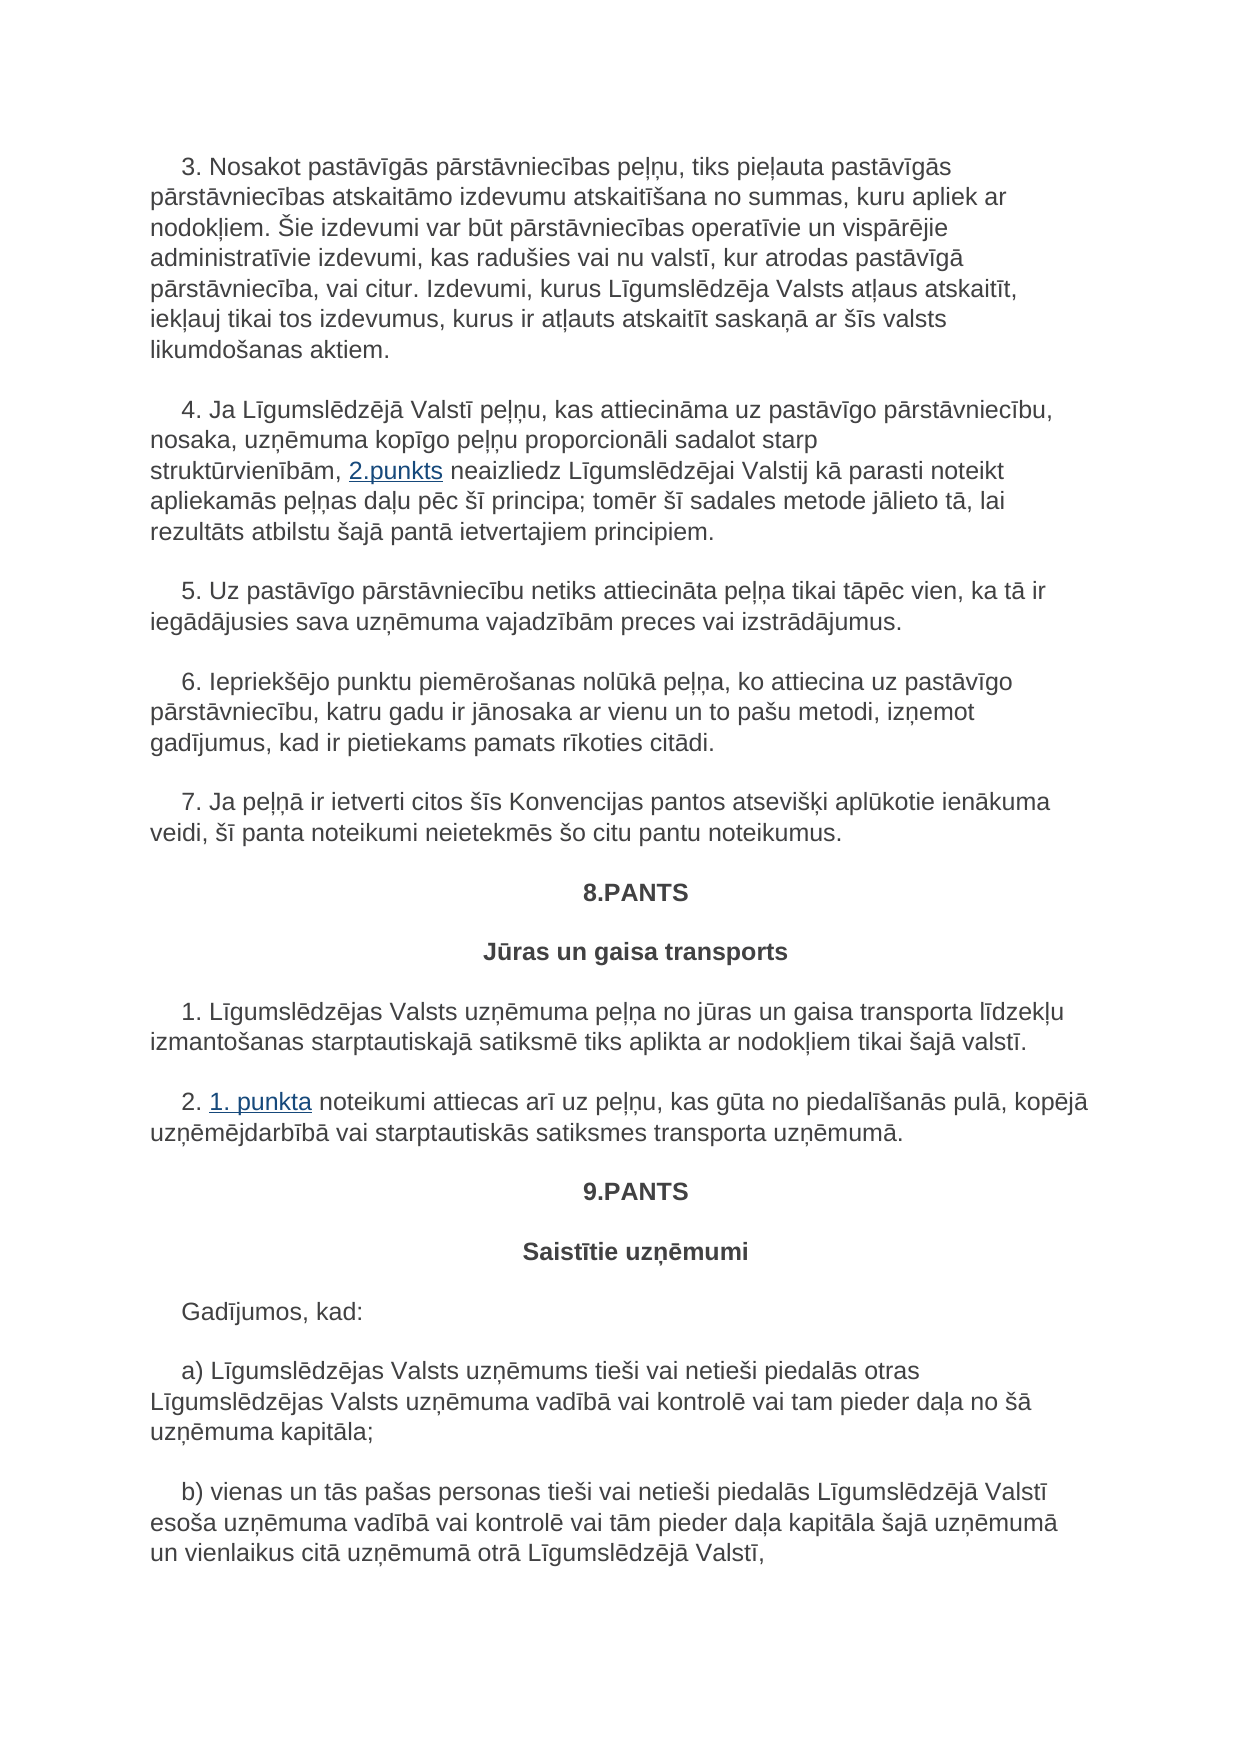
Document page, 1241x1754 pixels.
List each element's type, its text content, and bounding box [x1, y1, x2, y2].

text 5. Uz pastāvīgo pārstāvniecību netiks attiecināta peļņa tikai tāpēc vien, ka tā ir iegādājusies sava uzņēmuma vajadzībām preces vai izstrādājumus. [150, 574, 1090, 636]
text Gadījumos, kad: [150, 1295, 1090, 1325]
text 8.PANTS [150, 876, 1090, 906]
text a) Līgumslēdzējas Valsts uzņēmums tieši vai netieši piedalās otras Līgumslēdzējas Valsts uzņēmuma vadībā vai kontrolē vai tam pieder daļa no šā uzņēmuma kapitāla; [150, 1354, 1090, 1446]
text Saistītie uzņēmumi [150, 1235, 1090, 1266]
text 9.PANTS [150, 1176, 1090, 1206]
text 3. Nosakot pastāvīgās pārstāvniecības peļņu, tiks pieļauta pastāvīgās pārstāvniecības atskaitāmo izdevumu atskaitīšana no summas, kuru apliek ar nodokļiem. Šie izdevumi var būt pārstāvniecības operatīvie un vispārējie administratīvie izdevumi, kas radušies vai nu valstī, kur atrodas pastāvīgā pārstāvniecība, vai citur. Izdevumi, kurus Līgumslēdzēja Valsts atļaus atskaitīt, iekļauj tikai tos izdevumus, kurus ir atļauts atskaitīt saskaņā ar šīs valsts likumdošanas aktiem. [150, 150, 1090, 364]
text b) vienas un tās pašas personas tieši vai netieši piedalās Līgumslēdzējā Valstī esoša uzņēmuma vadībā vai kontrolē vai tām pieder daļa kapitāla šajā uzņēmumā un vienlaikus citā uzņēmumā otrā Līgumslēdzējā Valstī, [150, 1475, 1090, 1567]
text 2. 1. punkta noteikumi attiecas arī uz peļņu, kas gūta no piedalīšanās pulā, kopējā uzņēmējdarbībā vai starptautiskās satiksmes transporta uzņēmumā. [150, 1085, 1090, 1146]
text 1. Līgumslēdzējas Valsts uzņēmuma peļņa no jūras un gaisa transporta līdzekļu izmantošanas starptautiskajā satiksmē tiks aplikta ar nodokļiem tikai šajā valstī. [150, 995, 1090, 1056]
text Jūras un gaisa transports [150, 935, 1090, 966]
text 6. Iepriekšējo punktu piemērošanas nolūkā peļņa, ko attiecina uz pastāvīgo pārstāvniecību, katru gadu ir jānosaka ar vienu un to pašu metodi, izņemot gadījumus, kad ir pietiekams pamats rīkoties citādi. [150, 665, 1090, 756]
text 7. Ja peļņā ir ietverti citos šīs Konvencijas pantos atsevišķi aplūkotie ienākuma veidi, šī panta noteikumi neietekmēs šo citu pantu noteikumus. [150, 786, 1090, 847]
text 4. Ja Līgumslēdzējā Valstī peļņu, kas attiecināma uz pastāvīgo pārstāvniecību, nosaka, uzņēmuma kopīgo peļņu proporcionāli sadalot starp struktūrvienībām, 2.punkts neaizliedz Līgumslēdzējai Valstij kā parasti noteikt apliekamās peļņas daļu pēc šī principa; tomēr šī sadales metode jālieto tā, lai rezultāts atbilstu šajā pantā ietvertajiem principiem. [150, 393, 1090, 545]
